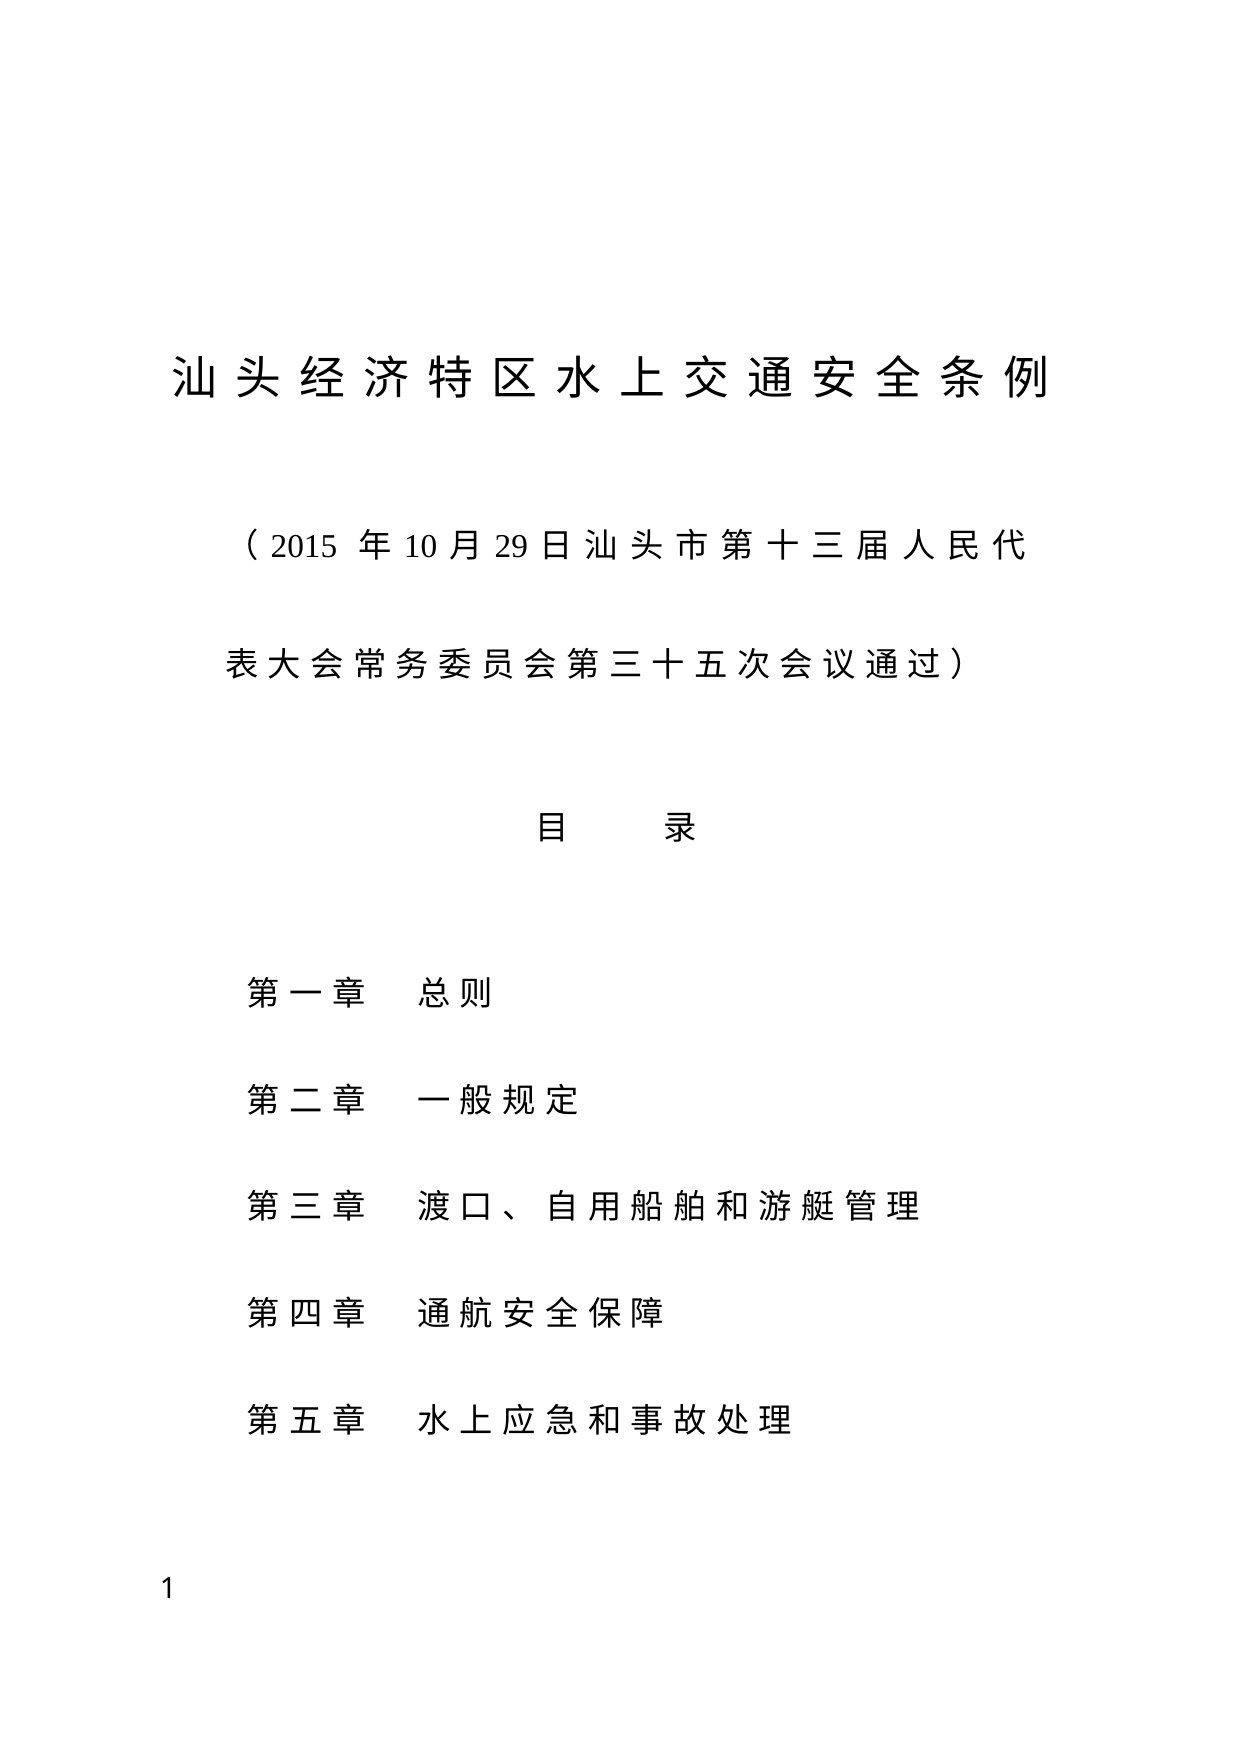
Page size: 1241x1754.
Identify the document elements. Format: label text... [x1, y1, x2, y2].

text 目 录 [161, 778, 1079, 873]
text 第四章 通航安全保障 [161, 1264, 1079, 1358]
text 汕头经济特区水上交通安全条例 [161, 327, 1079, 422]
text 第一章 总则 [161, 943, 1079, 1038]
text （2015年10月29日汕头市第十三届人民代表大会常务委员会第三十五次会议通过） [204, 496, 1036, 709]
text 第二章 一般规定 [161, 1050, 1079, 1145]
text 第五章 水上应急和事故处理 [161, 1371, 1079, 1465]
text 第三章 渡口、自用船舶和游艇管理 [161, 1157, 1079, 1252]
